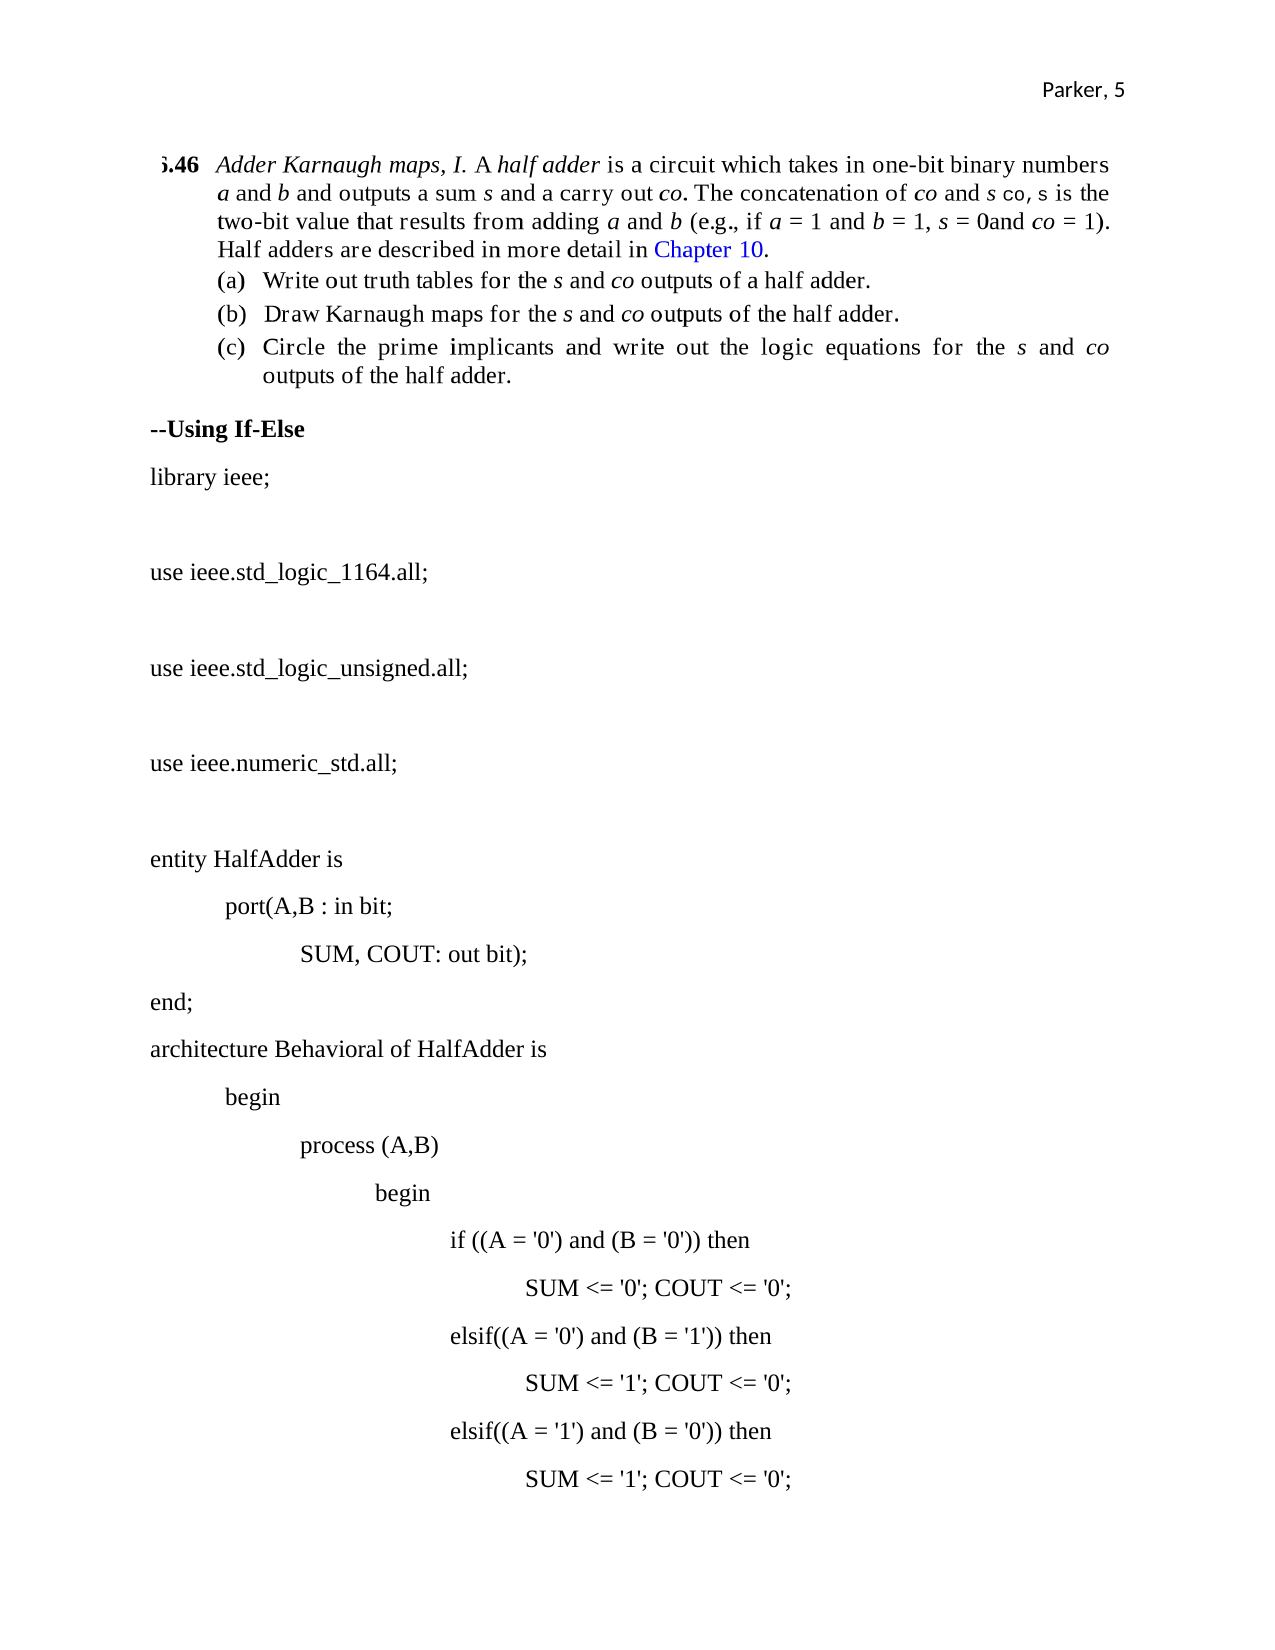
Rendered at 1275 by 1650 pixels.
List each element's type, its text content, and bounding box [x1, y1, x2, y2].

text library ieee; [150, 462, 1125, 491]
text entity HalfAdder is [150, 844, 1125, 872]
text process (A,B) [150, 1130, 1125, 1159]
text use ieee.std_logic_unsigned.all; [150, 653, 1125, 682]
text use ieee.std_logic_1164.all; [150, 557, 1125, 586]
text port(A,B : in bit; [150, 891, 1125, 920]
text architecture Behavioral of HalfAdder is [150, 1034, 1125, 1063]
text use ieee.numeric_std.all; [150, 748, 1125, 777]
text if ((A = '0') and (B = '0')) then [150, 1225, 1125, 1254]
text SUM <= '0'; COUT <= '0'; [150, 1273, 1125, 1302]
text SUM <= '1'; COUT <= '0'; [150, 1368, 1125, 1397]
text elsif((A = '0') and (B = '1')) then [150, 1321, 1125, 1349]
text begin [150, 1178, 1125, 1206]
text SUM <= '1'; COUT <= '0'; [150, 1464, 1125, 1493]
text SUM, COUT: out bit); [150, 939, 1125, 968]
text end; [150, 987, 1125, 1016]
picture [150, 150, 1125, 396]
text --Using If-Else [150, 414, 1125, 443]
text elsif((A = '1') and (B = '0')) then [150, 1416, 1125, 1445]
text begin [150, 1082, 1125, 1111]
